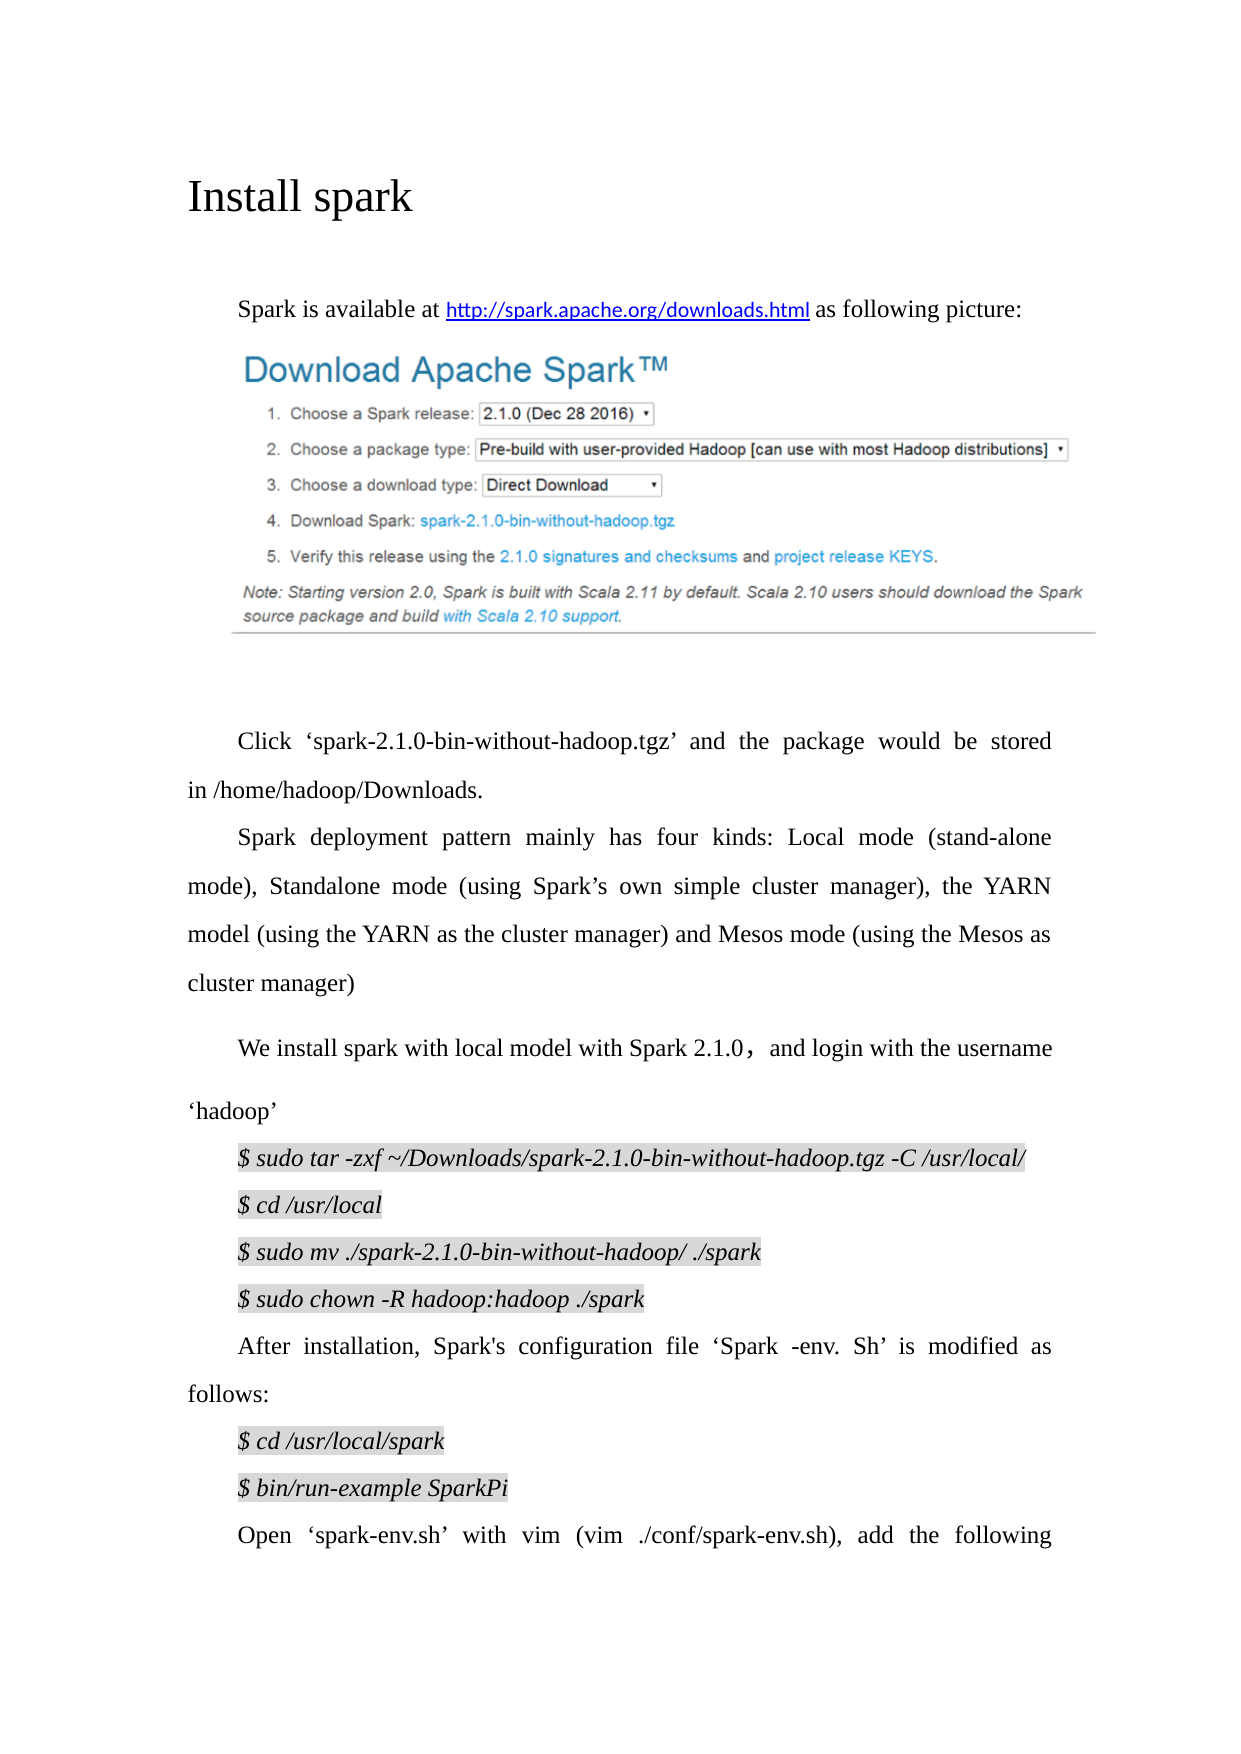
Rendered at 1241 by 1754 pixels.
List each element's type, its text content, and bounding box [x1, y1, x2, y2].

text Spark deployment pattern mainly has four kinds: Local mode (stand-alone mode), Standalone mode (using Spark’s own simple cluster manager), the YARN model (using the YARN as the cluster manager) and Mesos mode (using the Mesos as cluster manager) [187, 820, 1053, 999]
text $ cd /usr/local [187, 1188, 1053, 1221]
text $ sudo tar -zxf ~/Downloads/spark-2.1.0-bin-without-hadoop.tgz -C /usr/local/ [187, 1141, 1053, 1174]
text $ cd /usr/local/spark [187, 1424, 1053, 1457]
text After installation, Spark's configuration file ‘Spark -env. Sh’ is modified as follows: [187, 1329, 1053, 1410]
text $ sudo mv ./spark-2.1.0-bin-without-hadoop/ ./spark [187, 1235, 1053, 1268]
text $ sudo chown -R hadoop:hadoop ./spark [187, 1282, 1053, 1314]
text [187, 1518, 1053, 1551]
text We install spark with local model with Spark 2.1.0，and login with the username ‘hadoop’ [187, 1013, 1053, 1127]
text Spark is available at http://spark.apache.org/downloads.html as following picture: [187, 292, 1053, 325]
text Click ‘spark-2.1.0-bin-without-hadoop.tgz’ and the package would be stored in /home/hadoop/Downloads. [187, 724, 1053, 806]
subtitle Install spark [187, 162, 1053, 227]
picture [231, 339, 1097, 634]
text $ bin/run-example SparkPi [187, 1471, 1053, 1504]
